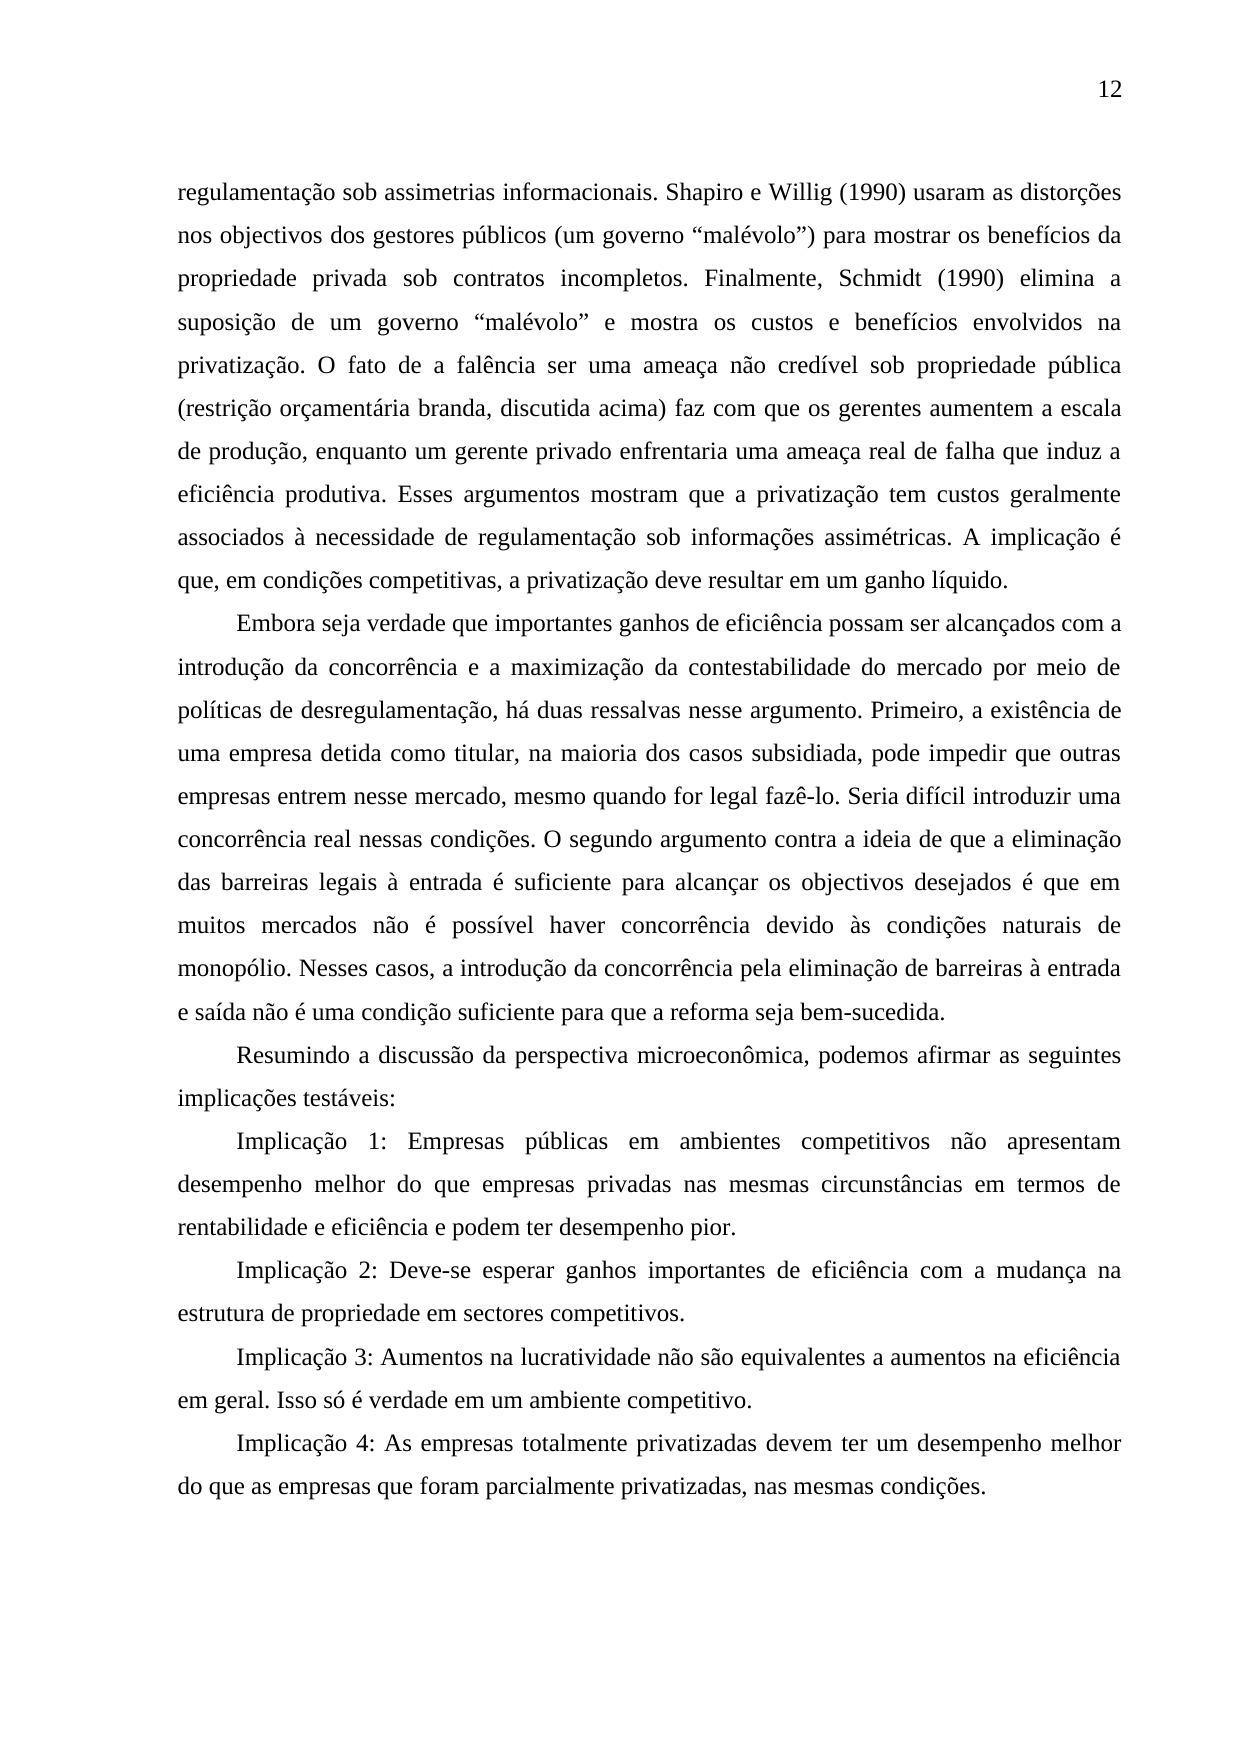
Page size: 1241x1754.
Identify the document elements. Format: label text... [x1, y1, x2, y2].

text Implicação 2: Deve-se esperar ganhos importantes de eficiência com a mudança na estrutura de propriedade em sectores competitivos. [177, 1255, 1122, 1327]
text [177, 177, 1122, 594]
text Implicação 4: As empresas totalmente privatizadas devem ter um desempenho melhor do que as empresas que foram parcialmente privatizadas, nas mesmas condições. [177, 1428, 1122, 1500]
text Implicação 3: Aumentos na lucratividade não são equivalentes a aumentos na eficiência em geral. Isso só é verdade em um ambiente competitivo. [177, 1342, 1122, 1413]
text Implicação 1: Empresas públicas em ambientes competitivos não apresentam desempenho melhor do que empresas privadas nas mesmas circunstâncias em termos de rentabilidade e eficiência e podem ter desempenho pior. [177, 1126, 1122, 1241]
text Embora seja verdade que importantes ganhos de eficiência possam ser alcançados com a introdução da concorrência e a maximização da contestabilidade do mercado por meio de políticas de desregulamentação, há duas ressalvas nesse argumento. Primeiro, a existência de uma empresa detida como titular, na maioria dos casos subsidiada, pode impedir que outras empresas entrem nesse mercado, mesmo quando for legal fazê-lo. Seria difícil introduzir uma concorrência real nessas condições. O segundo argumento contra a ideia de que a eliminação das barreiras legais à entrada é suficiente para alcançar os objectivos desejados é que em muitos mercados não é possível haver concorrência devido às condições naturais de monopólio. Nesses casos, a introdução da concorrência pela eliminação de barreiras à entrada e saída não é uma condição suficiente para que a reforma seja bem-sucedida. [177, 608, 1122, 1025]
text Resumindo a discussão da perspectiva microeconômica, podemos afirmar as seguintes implicações testáveis: [177, 1040, 1122, 1112]
